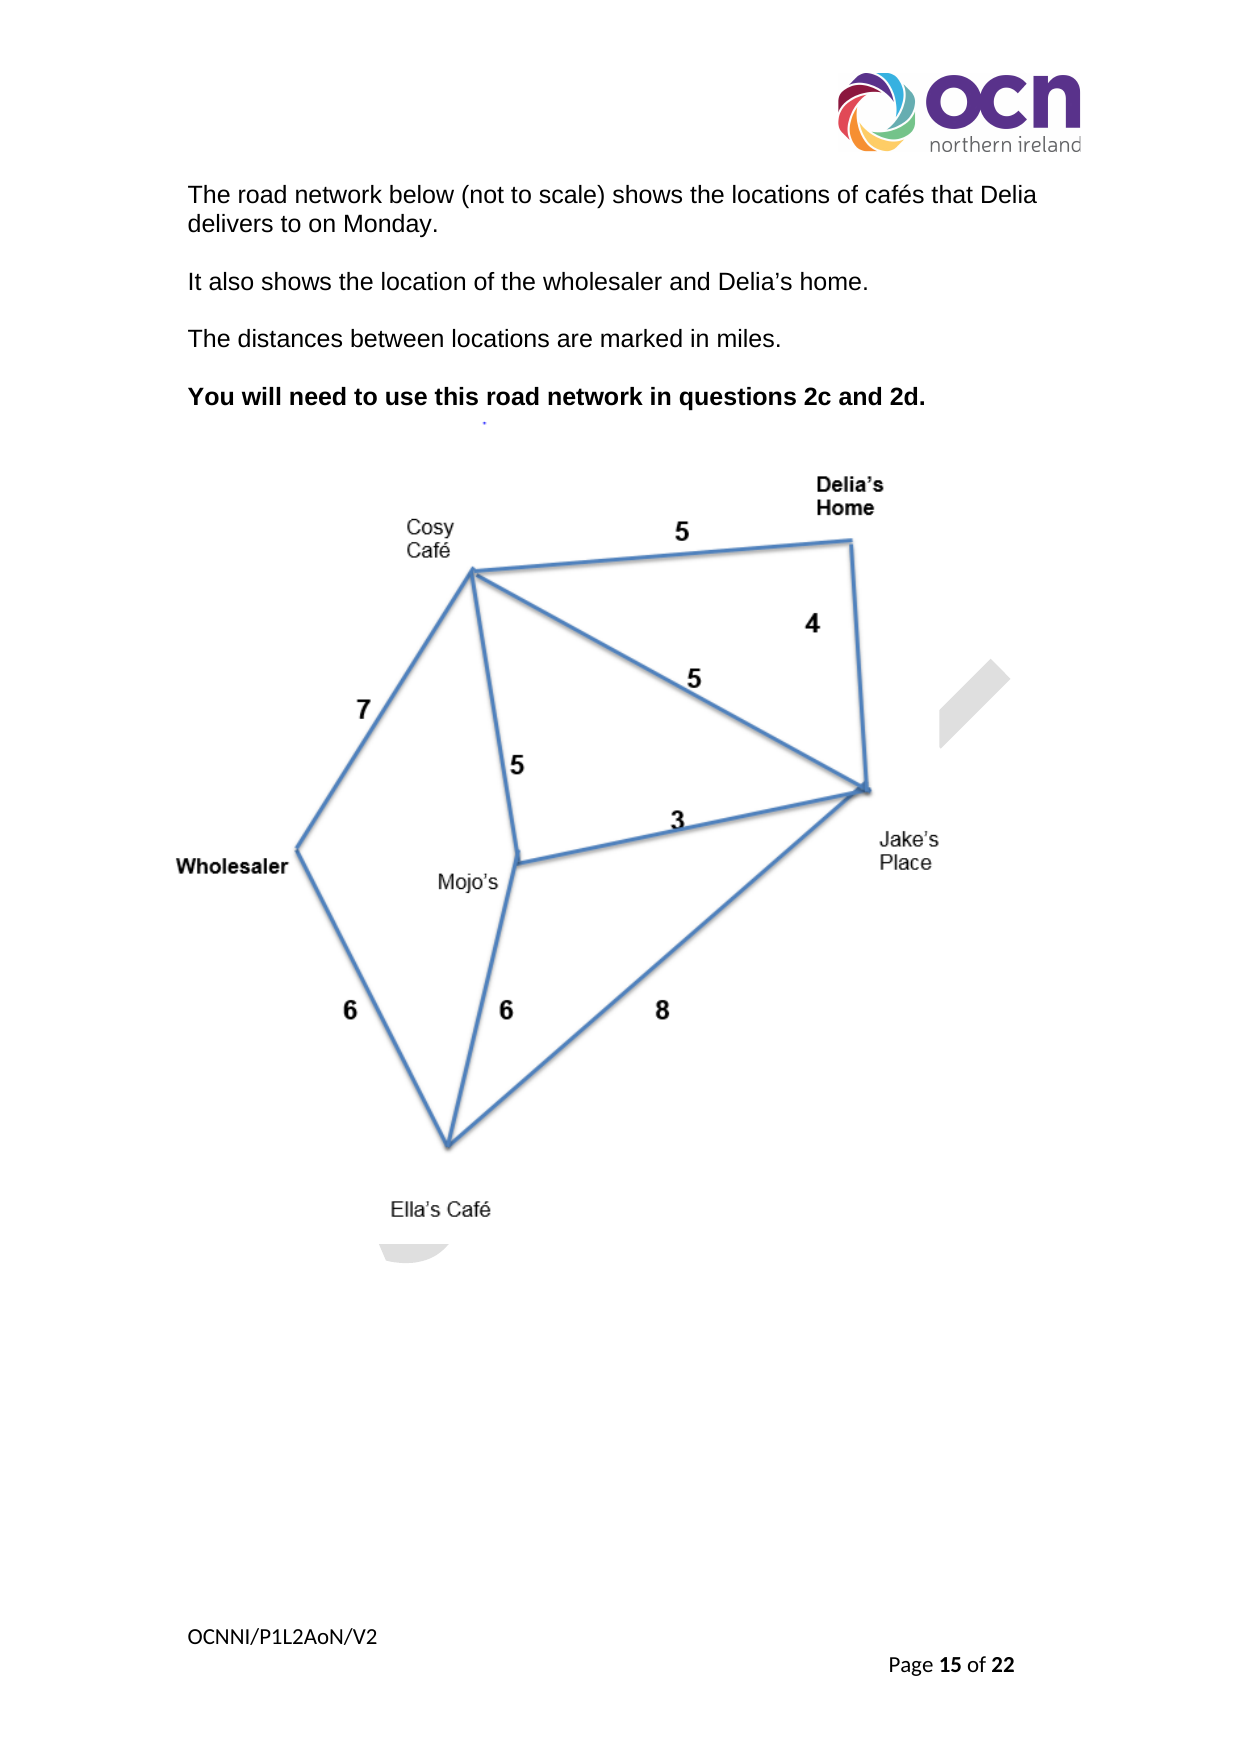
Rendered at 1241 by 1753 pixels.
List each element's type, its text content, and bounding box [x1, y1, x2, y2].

text The distances between locations are marked in miles. [187, 324, 1053, 353]
text It also shows the location of the wholesaler and Delia’s home. [187, 267, 1053, 295]
picture [75, 421, 940, 1244]
text You will need to use this road network in questions 2c and 2d. [187, 382, 1053, 410]
picture [838, 73, 1081, 152]
text The road network below (not to scale) shows the locations of cafés that Delia delivers to on Monday. [187, 180, 1053, 238]
